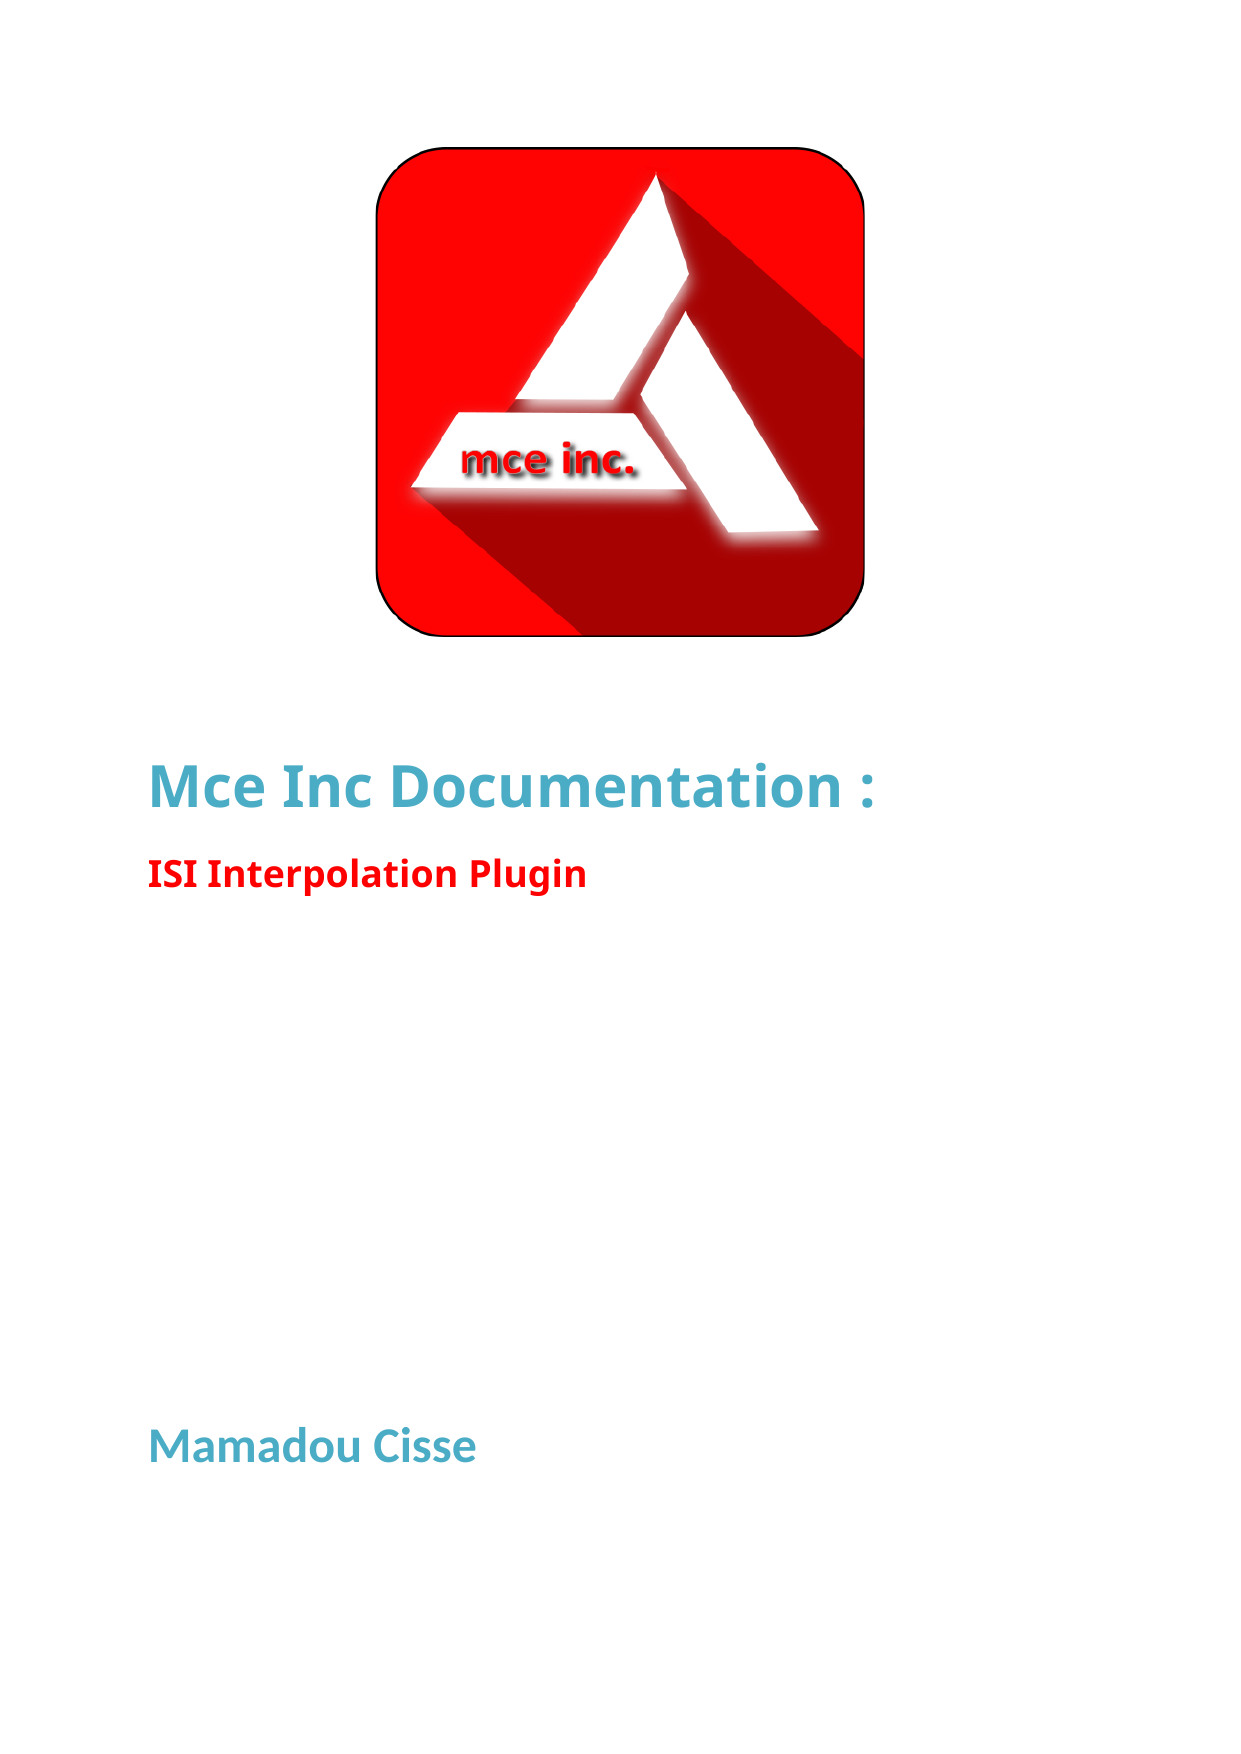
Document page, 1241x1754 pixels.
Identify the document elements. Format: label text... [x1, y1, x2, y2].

text Mce Inc Documentation : [148, 745, 1093, 824]
text ISI Interpolation Plugin [148, 847, 1093, 898]
picture [375, 147, 865, 637]
text Mamadou Cisse [148, 1414, 1093, 1475]
